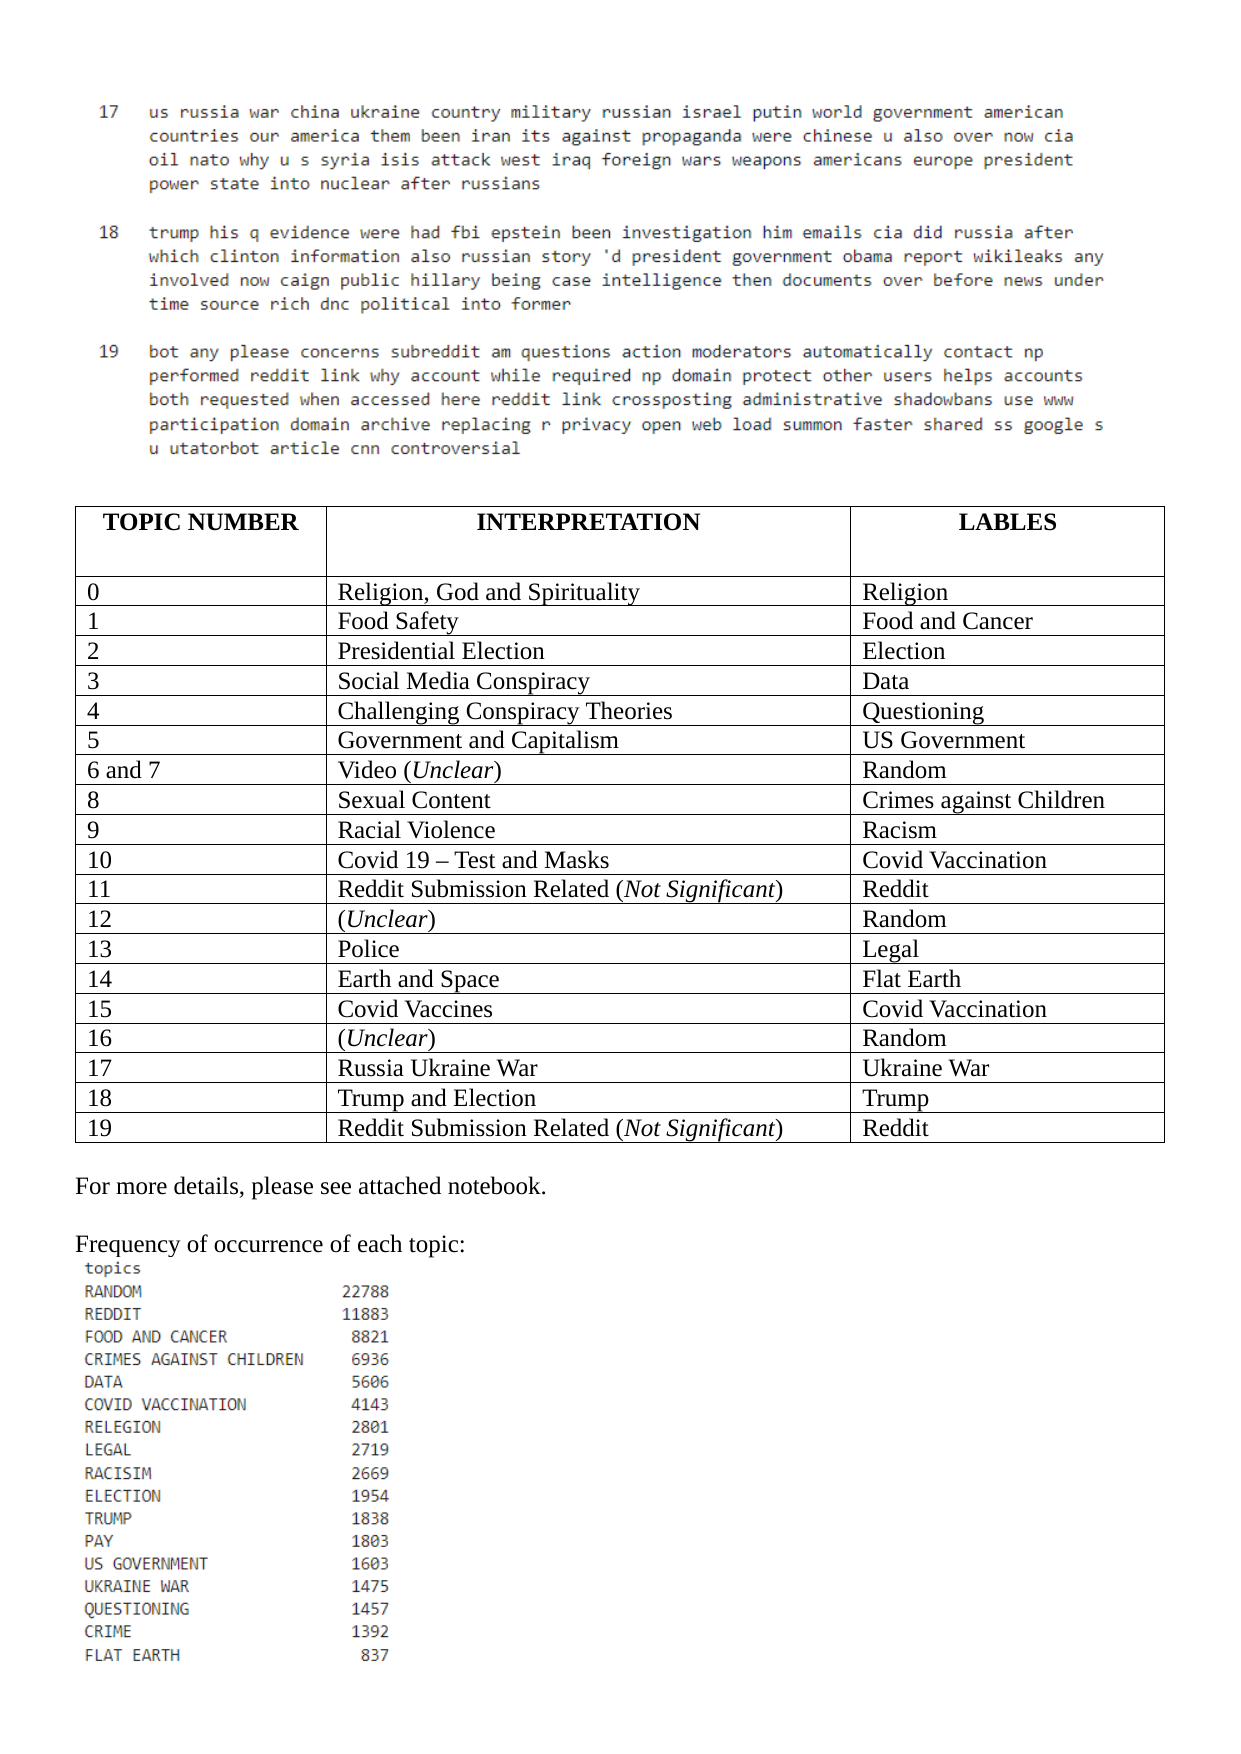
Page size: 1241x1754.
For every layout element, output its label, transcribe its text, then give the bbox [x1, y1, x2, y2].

table_cell Questioning [851, 696, 1164, 724]
table_cell 12 [76, 904, 326, 933]
table_cell 5 [76, 726, 326, 754]
table_cell Reddit [851, 875, 1164, 903]
table_cell US Government [851, 726, 1164, 754]
table_cell Election [851, 636, 1164, 665]
table_cell Ukraine War [851, 1053, 1164, 1082]
picture [75, 75, 1143, 478]
table_cell Reddit Submission Related (Not Significant) [327, 1113, 850, 1142]
table_cell Racial Violence [327, 815, 850, 844]
table_cell 17 [76, 1053, 326, 1082]
table_cell Police [327, 934, 850, 963]
table_cell Trump and Election [327, 1083, 850, 1112]
table_cell Sexual Content [327, 785, 850, 814]
table_cell 4 [76, 696, 326, 724]
table_cell 15 [76, 994, 326, 1022]
table_cell 2 [76, 636, 326, 665]
table_cell 14 [76, 964, 326, 993]
table_cell Covid Vaccination [851, 845, 1164, 873]
table_cell 3 [76, 666, 326, 695]
table_cell Social Media Conspiracy [327, 666, 850, 695]
text Frequency of occurrence of each topic: [75, 1229, 1165, 1258]
table_cell Presidential Election [327, 636, 850, 665]
table_cell 18 [76, 1083, 326, 1112]
table_cell Random [851, 755, 1164, 784]
table_cell (Unclear) [327, 904, 850, 933]
table_cell Food Safety [327, 606, 850, 635]
table_cell Trump [851, 1083, 1164, 1112]
table_cell Challenging Conspiracy Theories [327, 696, 850, 724]
table_cell 16 [76, 1024, 326, 1052]
table_cell Reddit [851, 1113, 1164, 1142]
table_cell Legal [851, 934, 1164, 963]
table_cell 9 [76, 815, 326, 844]
table_cell Racism [851, 815, 1164, 844]
table_cell Random [851, 1024, 1164, 1052]
table_cell Religion [851, 577, 1164, 605]
table_cell Random [851, 904, 1164, 933]
table_cell Government and Capitalism [327, 726, 850, 754]
table_cell 0 [76, 577, 326, 605]
table_cell Russia Ukraine War [327, 1053, 850, 1082]
table_cell Crimes against Children [851, 785, 1164, 814]
table_header INTERPRETATION [327, 507, 850, 576]
table_cell Covid 19 – Test and Masks [327, 845, 850, 873]
table_cell 19 [76, 1113, 326, 1142]
text For more details, please see attached notebook. [75, 1171, 1165, 1200]
table_cell (Unclear) [327, 1024, 850, 1052]
table_cell Covid Vaccines [327, 994, 850, 1022]
table_cell 11 [76, 875, 326, 903]
table_cell Food and Cancer [851, 606, 1164, 635]
table_cell Data [851, 666, 1164, 695]
table_cell Religion, God and Spirituality [327, 577, 850, 605]
table_cell Reddit Submission Related (Not Significant) [327, 875, 850, 903]
table_cell Earth and Space [327, 964, 850, 993]
table_cell 8 [76, 785, 326, 814]
table_cell 6 and 7 [76, 755, 326, 784]
table_cell 1 [76, 606, 326, 635]
table_cell Video (Unclear) [327, 755, 850, 784]
table_cell 10 [76, 845, 326, 873]
picture [75, 1257, 414, 1667]
table_cell Covid Vaccination [851, 994, 1164, 1022]
table_header LABLES [851, 507, 1164, 576]
table_cell 13 [76, 934, 326, 963]
table_header TOPIC NUMBER [76, 507, 326, 576]
table_cell Flat Earth [851, 964, 1164, 993]
